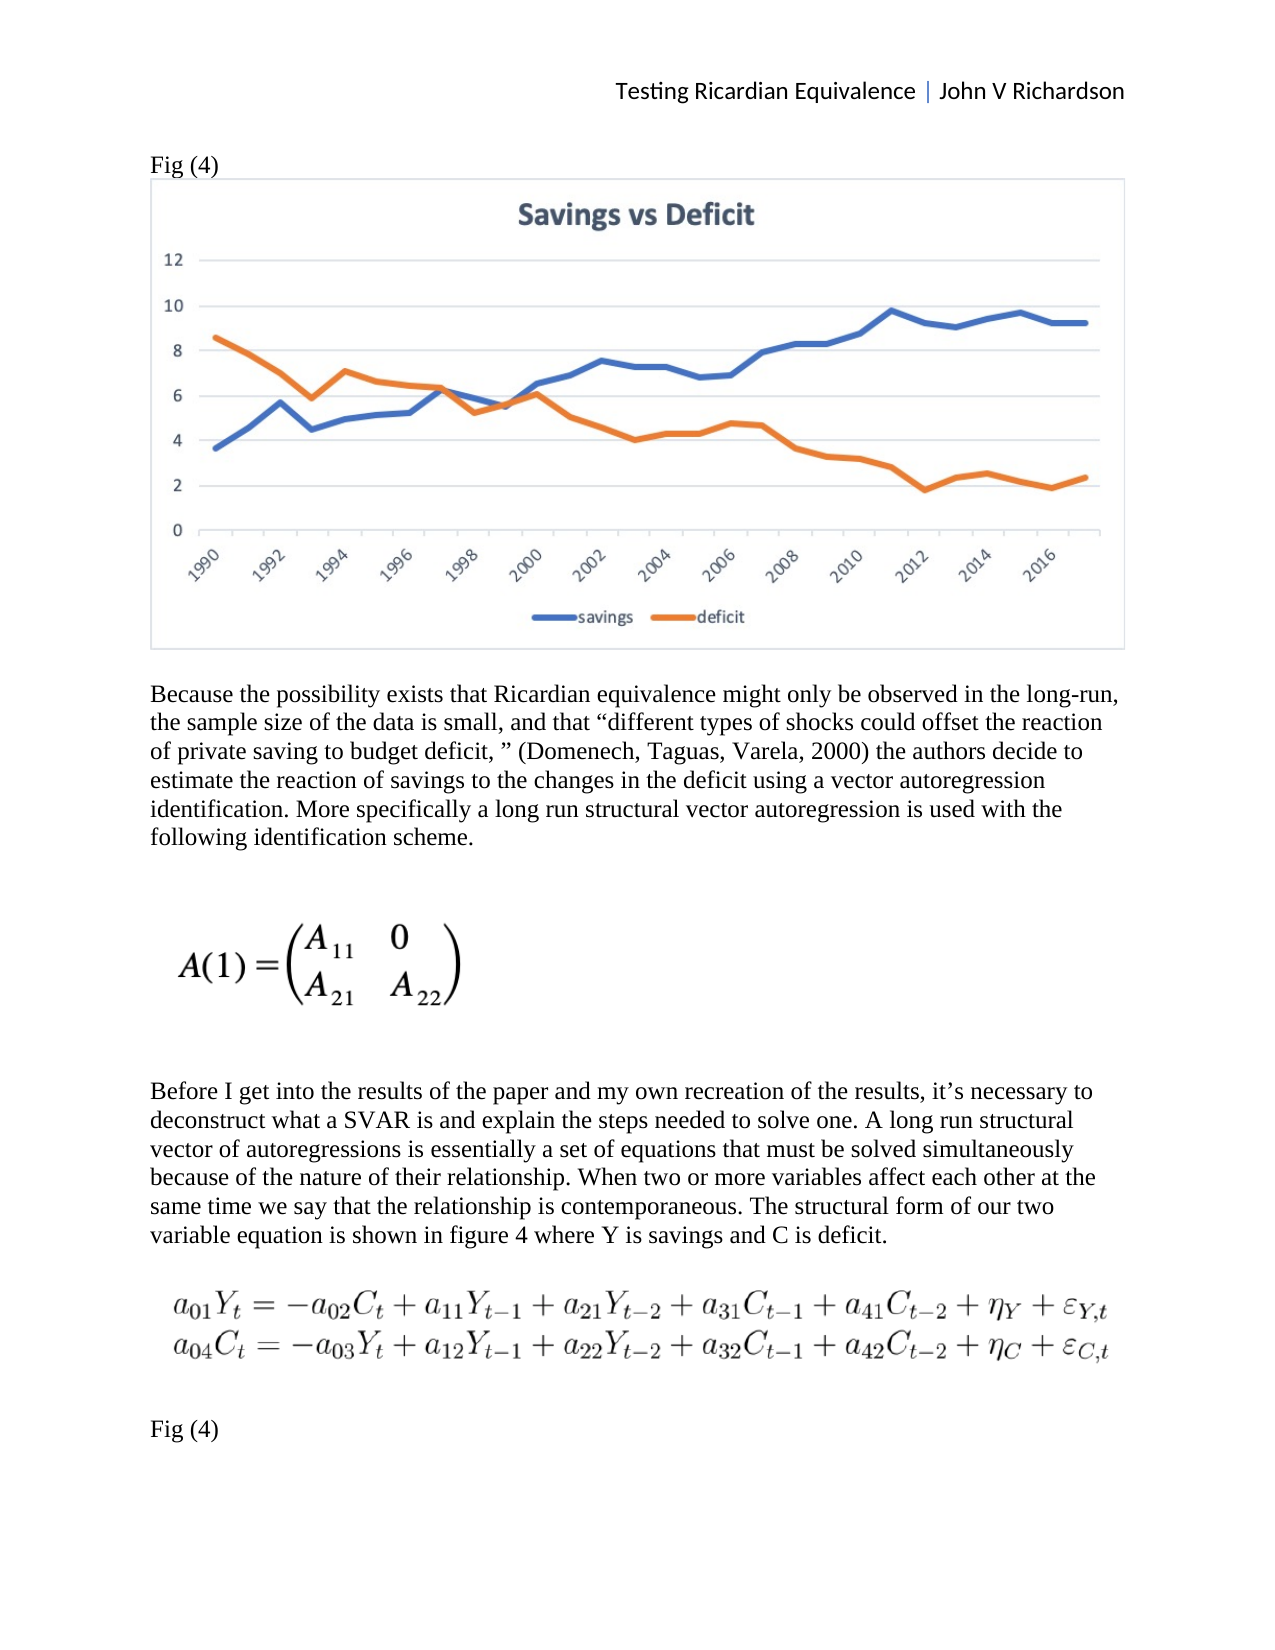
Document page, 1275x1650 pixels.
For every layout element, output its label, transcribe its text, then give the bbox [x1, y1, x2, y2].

picture [150, 178, 1125, 650]
picture [150, 1277, 1125, 1386]
text Fig (4) [150, 150, 1125, 178]
text Fig (4) [150, 1414, 1125, 1443]
text Before I get into the results of the paper and my own recreation of the results, it’s necessary to deconstruct what a SVAR is and explain the steps needed to solve one. A long run structural vector of autoregressions is essentially a set of equations that must be solved simultaneously because of the nature of their relationship. When two or more variables affect each other at the same time we say that the relationship is contemporaneous. The structural form of our two variable equation is shown in figure 4 where Y is savings and C is deficit. [150, 1076, 1125, 1249]
text Because the possibility exists that Ricardian equivalence might only be observed in the long-run, the sample size of the data is small, and that “different types of shocks could offset the reaction of private saving to budget deficit, ” (Domenech, Taguas, Varela, 2000) the authors decide to estimate the reaction of savings to the changes in the deficit using a vector autoregression identification. More specifically a long run structural vector autoregression is used with the following identification scheme. [150, 679, 1125, 851]
picture [150, 880, 505, 1047]
